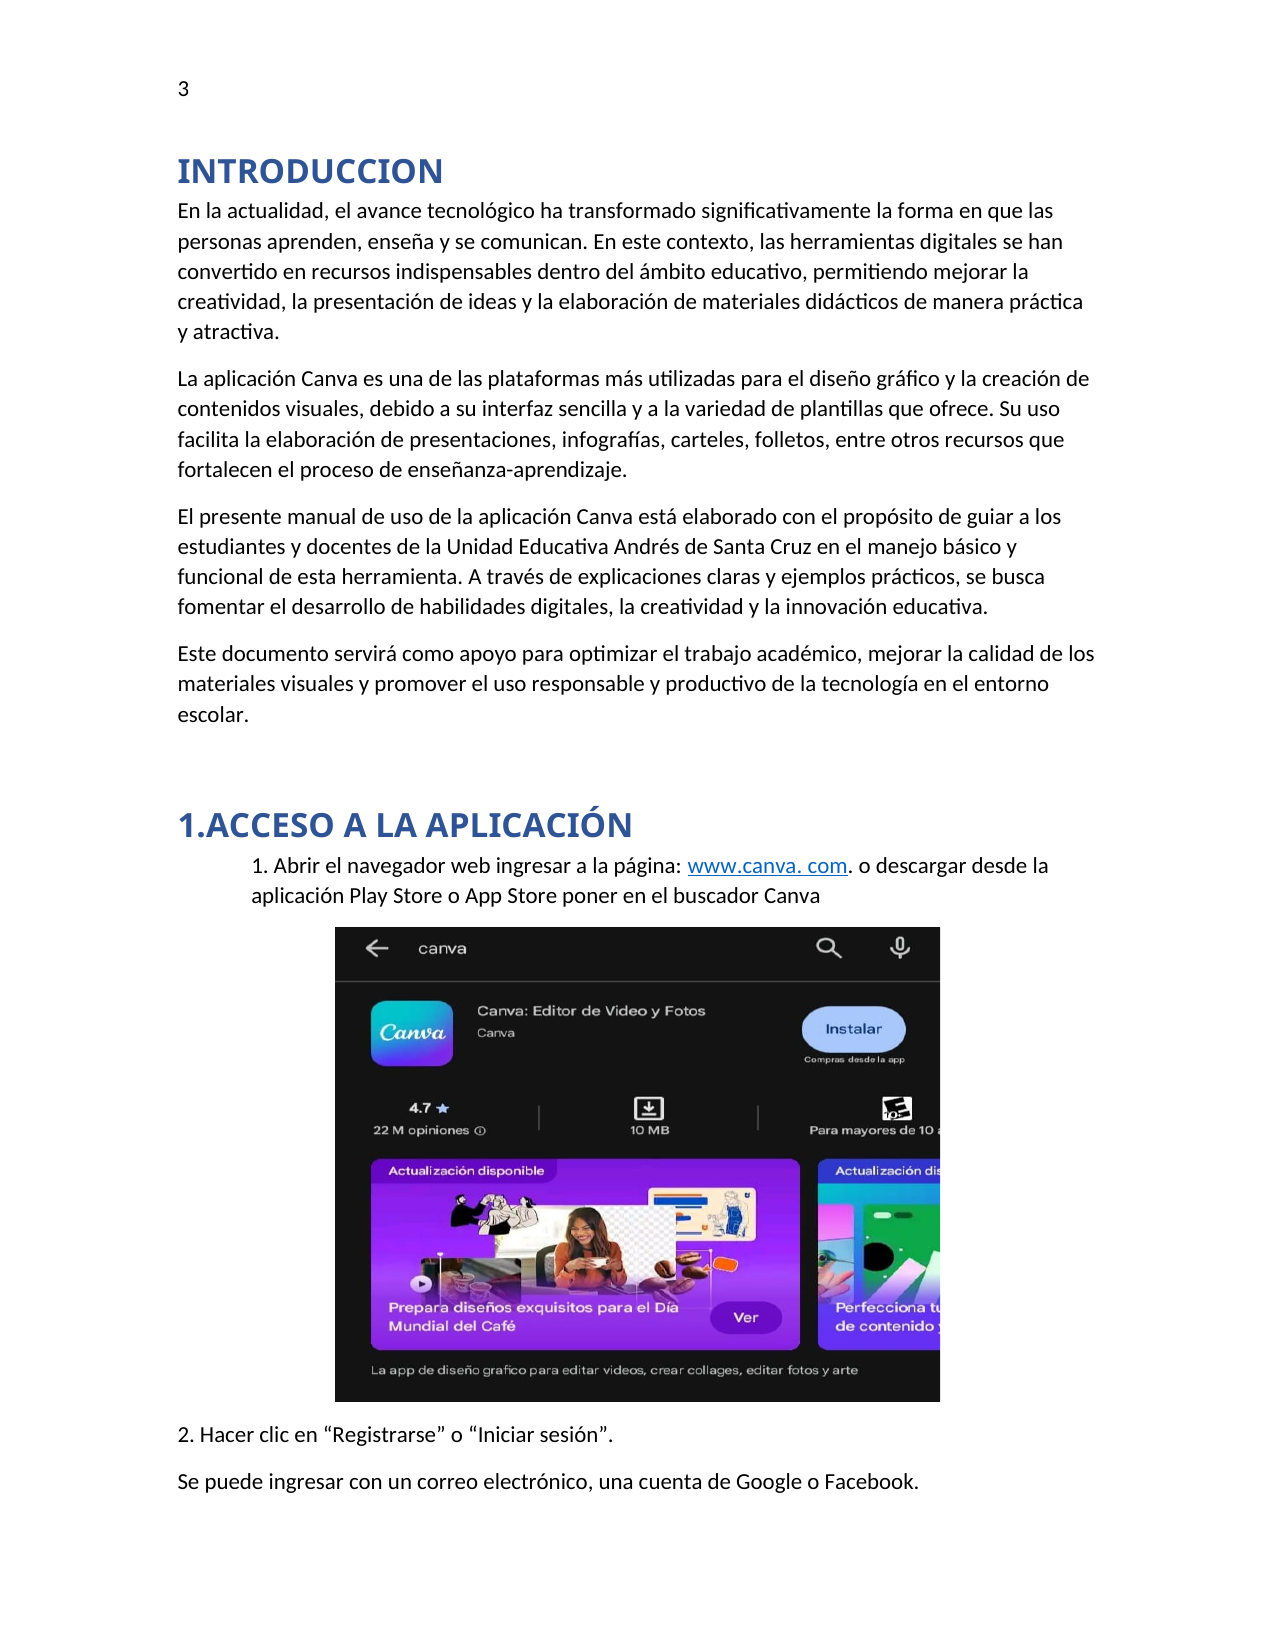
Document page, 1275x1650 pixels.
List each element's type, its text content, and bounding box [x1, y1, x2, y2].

text El presente manual de uso de la aplicación Canva está elaborado con el propósito de guiar a los estudiantes y docentes de la Unidad Educativa Andrés de Santa Cruz en el manejo básico y funcional de esta herramienta. A través de explicaciones claras y ejemplos prácticos, se busca fomentar el desarrollo de habilidades digitales, la creatividad y la innovación educativa. [177, 502, 1098, 620]
text 1. Abrir el navegador web ingresar a la página: www.canva. com. o descargar desde la aplicación Play Store o App Store poner en el buscador Canva [251, 851, 1098, 909]
text En la actualidad, el avance tecnológico ha transformado significativamente la forma en que las personas aprenden, enseña y se comunican. En este contexto, las herramientas digitales se han convertido en recursos indispensables dentro del ámbito educativo, permitiendo mejorar la creatividad, la presentación de ideas y la elaboración de materiales didácticos de manera práctica y atractiva. [177, 197, 1098, 345]
text Este documento servirá como apoyo para optimizar el trabajo académico, mejorar la calidad de los materiales visuales y promover el uso responsable y productivo de la tecnología en el entorno escolar. [177, 639, 1098, 728]
text Se puede ingresar con un correo electrónico, una cuenta de Google o Facebook. [177, 1467, 1098, 1495]
text La aplicación Canva es una de las plataformas más utilizadas para el diseño gráfico y la creación de contenidos visuales, debido a su interfaz sencilla y a la variedad de plantillas que ofrece. Su uso facilita la elaboración de presentaciones, infografías, carteles, folletos, entre otros recursos que fortalecen el proceso de enseñanza-aprendizaje. [177, 364, 1098, 483]
subtitle 1.ACCESO A LA APLICACIÓN [177, 802, 1098, 847]
subtitle INTRODUCCION [177, 148, 1098, 193]
text 2. Hacer clic en “Registrarse” o “Iniciar sesión”. [177, 1420, 1098, 1448]
picture [335, 927, 940, 1402]
